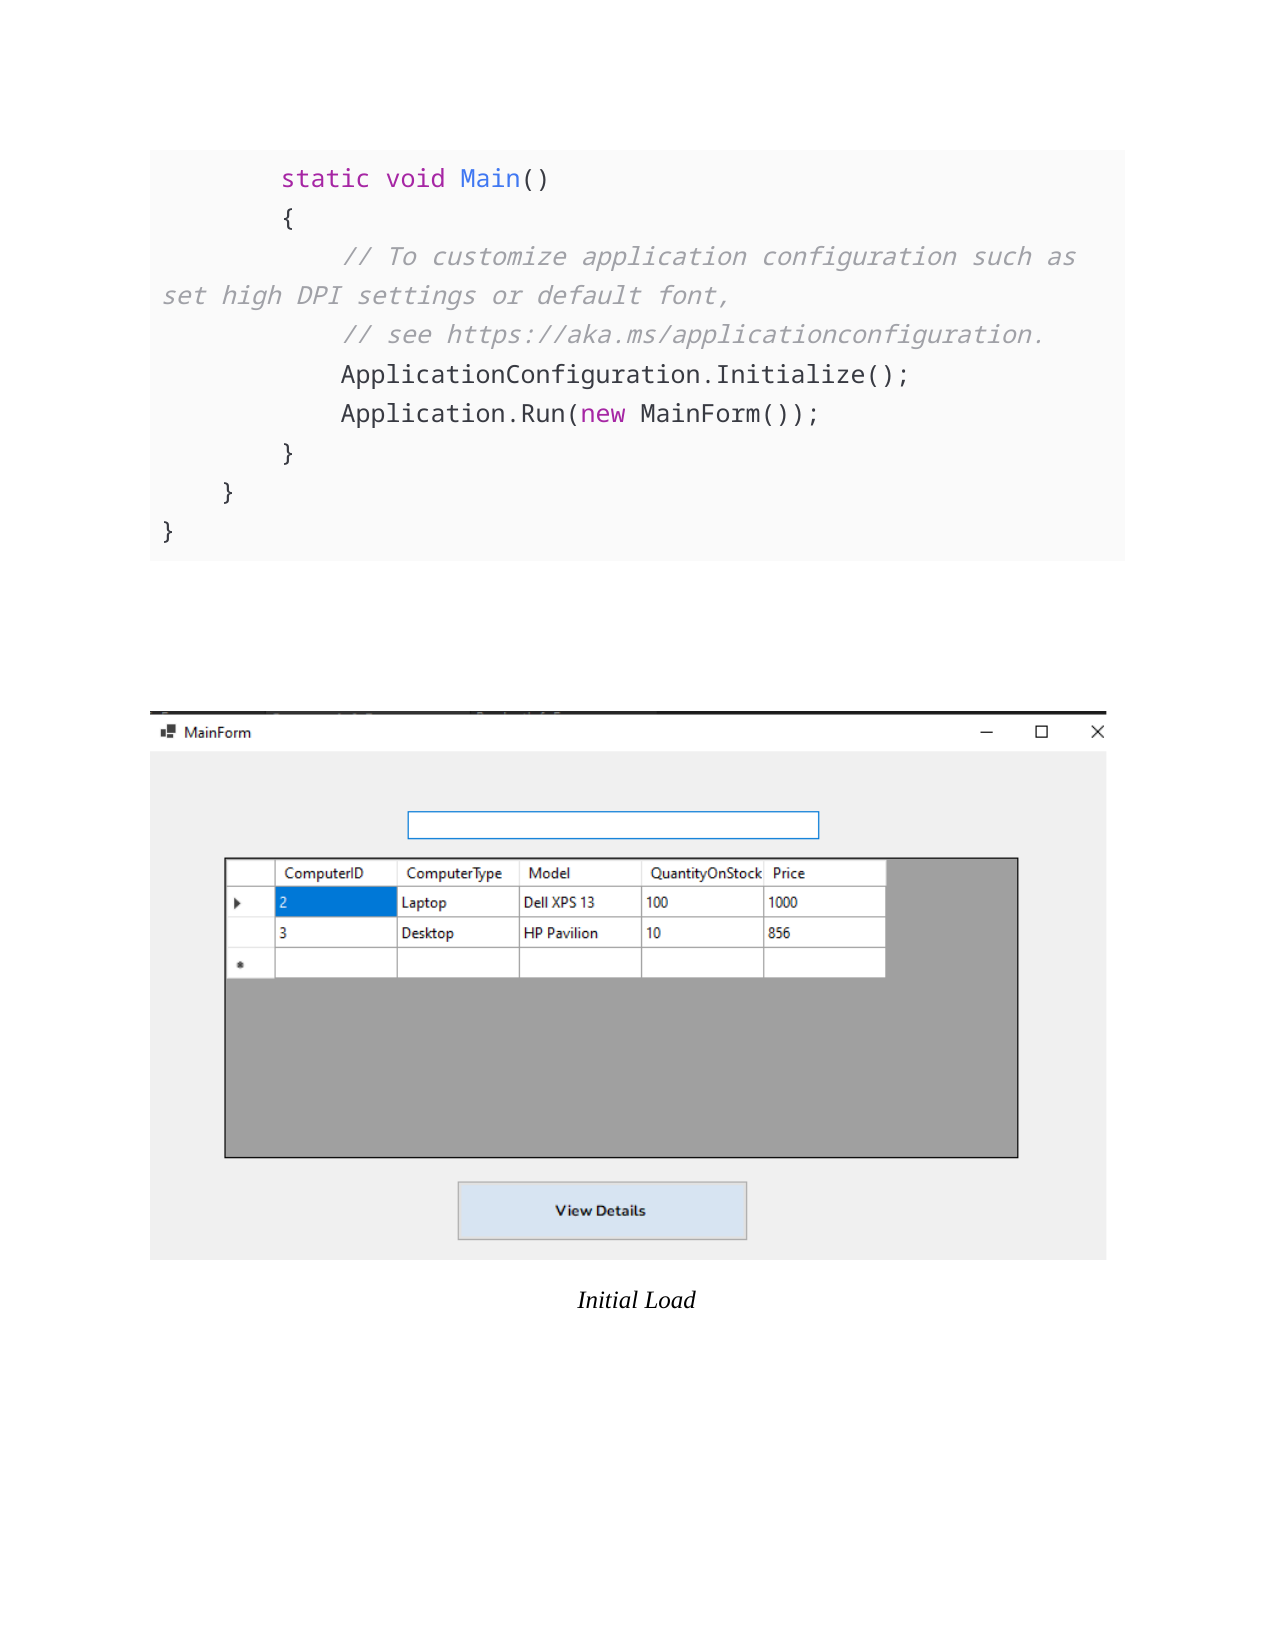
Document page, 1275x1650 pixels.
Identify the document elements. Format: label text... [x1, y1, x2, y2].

text Initial Load [150, 1285, 1125, 1313]
picture [150, 711, 1107, 1260]
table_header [150, 150, 1125, 561]
